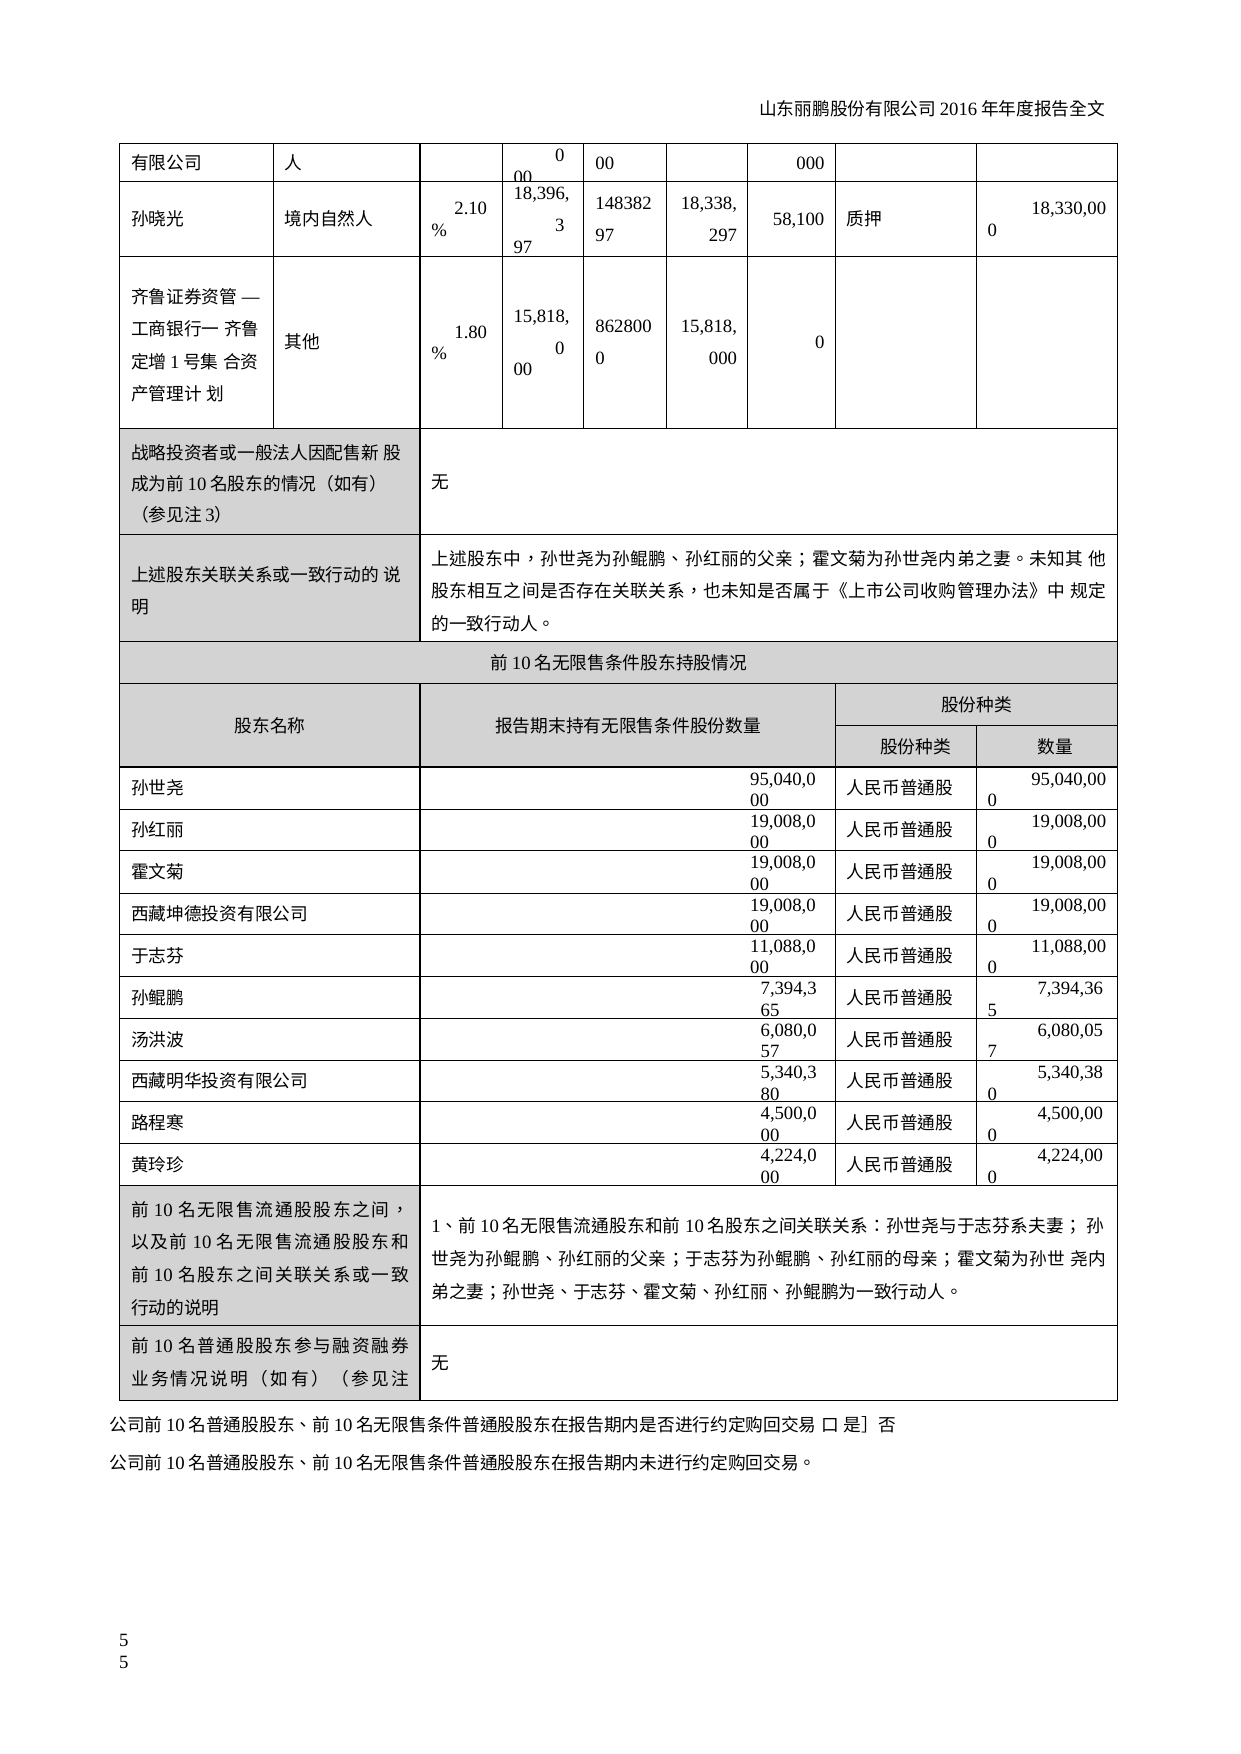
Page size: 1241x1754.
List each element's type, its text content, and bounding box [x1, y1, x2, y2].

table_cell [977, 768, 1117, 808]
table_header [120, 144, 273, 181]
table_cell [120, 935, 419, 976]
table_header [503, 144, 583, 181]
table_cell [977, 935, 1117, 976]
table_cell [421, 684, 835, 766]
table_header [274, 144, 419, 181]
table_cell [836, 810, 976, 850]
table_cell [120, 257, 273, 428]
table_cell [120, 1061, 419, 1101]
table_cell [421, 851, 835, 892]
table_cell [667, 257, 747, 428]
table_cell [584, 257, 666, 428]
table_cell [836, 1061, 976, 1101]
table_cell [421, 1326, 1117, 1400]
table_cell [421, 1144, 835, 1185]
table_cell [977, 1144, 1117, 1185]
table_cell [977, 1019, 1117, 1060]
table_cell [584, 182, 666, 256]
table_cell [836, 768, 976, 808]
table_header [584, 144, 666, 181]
text 公司前10名普通股股东、前10名无限售条件普通股股东在报告期内未进行约定购回交易。 [109, 1439, 1128, 1477]
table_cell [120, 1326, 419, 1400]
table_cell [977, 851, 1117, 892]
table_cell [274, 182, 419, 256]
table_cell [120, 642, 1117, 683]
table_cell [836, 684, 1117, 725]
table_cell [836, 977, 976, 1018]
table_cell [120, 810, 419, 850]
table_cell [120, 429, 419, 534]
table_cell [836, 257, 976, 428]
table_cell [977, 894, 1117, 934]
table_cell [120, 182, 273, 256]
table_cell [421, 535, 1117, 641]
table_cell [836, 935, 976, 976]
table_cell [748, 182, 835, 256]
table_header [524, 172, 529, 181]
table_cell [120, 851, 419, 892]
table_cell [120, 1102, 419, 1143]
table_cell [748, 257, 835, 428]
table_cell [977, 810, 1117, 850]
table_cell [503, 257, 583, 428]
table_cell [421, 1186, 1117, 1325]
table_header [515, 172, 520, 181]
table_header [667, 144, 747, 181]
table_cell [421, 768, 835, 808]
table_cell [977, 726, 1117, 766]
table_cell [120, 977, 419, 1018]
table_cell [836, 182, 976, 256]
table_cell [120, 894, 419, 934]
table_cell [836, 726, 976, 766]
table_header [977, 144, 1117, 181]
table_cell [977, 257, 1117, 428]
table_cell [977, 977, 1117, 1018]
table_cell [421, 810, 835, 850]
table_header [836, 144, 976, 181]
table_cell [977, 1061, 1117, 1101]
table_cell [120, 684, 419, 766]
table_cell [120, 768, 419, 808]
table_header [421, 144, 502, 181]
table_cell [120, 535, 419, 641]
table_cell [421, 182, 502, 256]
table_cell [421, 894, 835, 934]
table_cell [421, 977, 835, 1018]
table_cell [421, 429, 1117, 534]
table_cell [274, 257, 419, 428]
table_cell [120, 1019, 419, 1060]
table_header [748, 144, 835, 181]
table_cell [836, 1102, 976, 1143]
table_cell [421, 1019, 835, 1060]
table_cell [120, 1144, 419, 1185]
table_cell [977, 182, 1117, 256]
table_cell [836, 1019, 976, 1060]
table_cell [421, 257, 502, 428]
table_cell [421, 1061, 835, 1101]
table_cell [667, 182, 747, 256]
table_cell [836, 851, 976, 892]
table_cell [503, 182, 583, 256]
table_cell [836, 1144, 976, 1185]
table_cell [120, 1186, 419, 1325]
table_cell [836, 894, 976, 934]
text 公司前10名普通股股东、前10名无限售条件普通股股东在报告期内是否进行约定购回交易 口 是］否 [109, 1401, 1128, 1439]
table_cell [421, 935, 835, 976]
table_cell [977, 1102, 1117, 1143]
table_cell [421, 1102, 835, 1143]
